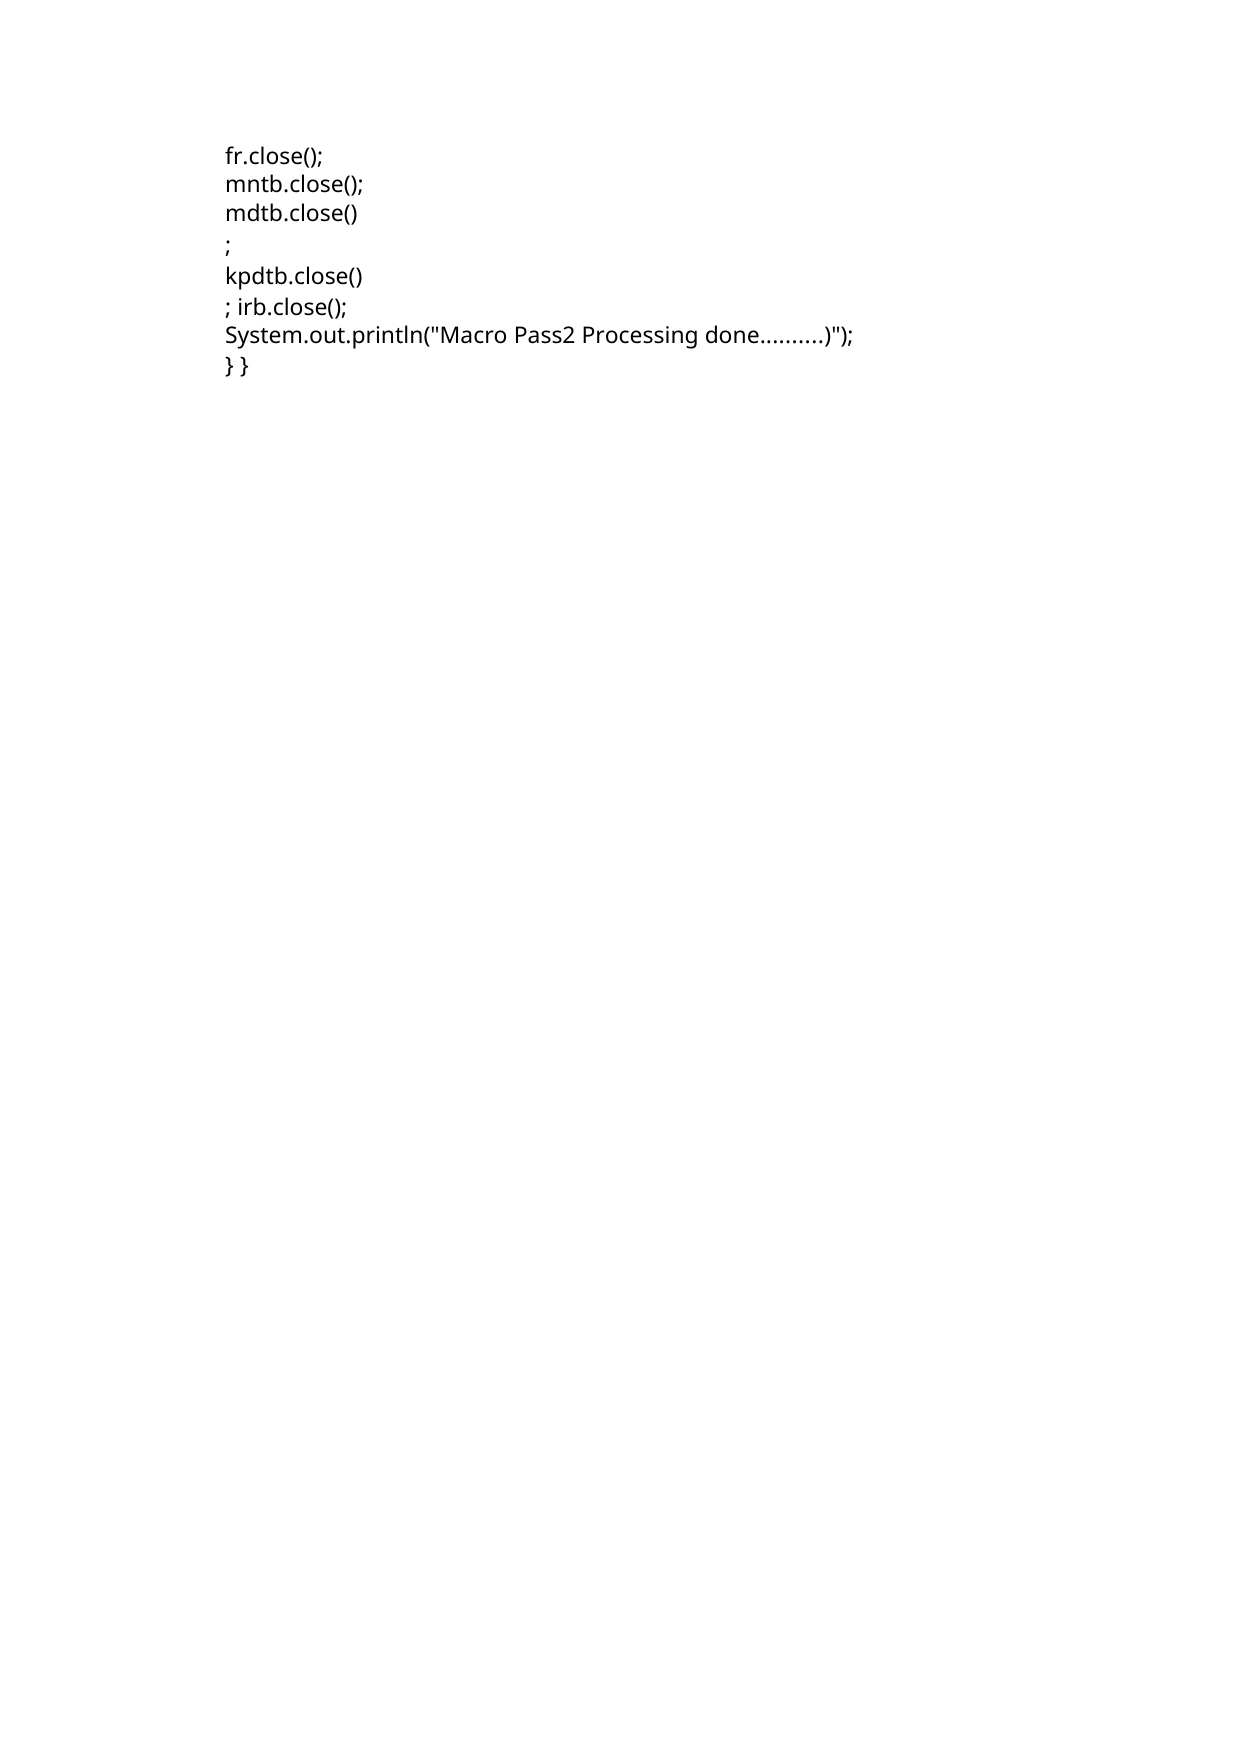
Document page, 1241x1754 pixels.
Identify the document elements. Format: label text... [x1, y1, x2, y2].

text fr.close(); [225, 139, 1105, 171]
text mdtb.close(); kpdtb.close(); irb.close(); [225, 197, 363, 322]
text mntb.close(); [225, 171, 1105, 197]
text System.out.println("Macro Pass2 Processing done. )"); [225, 322, 1105, 348]
text } } [225, 348, 1105, 380]
